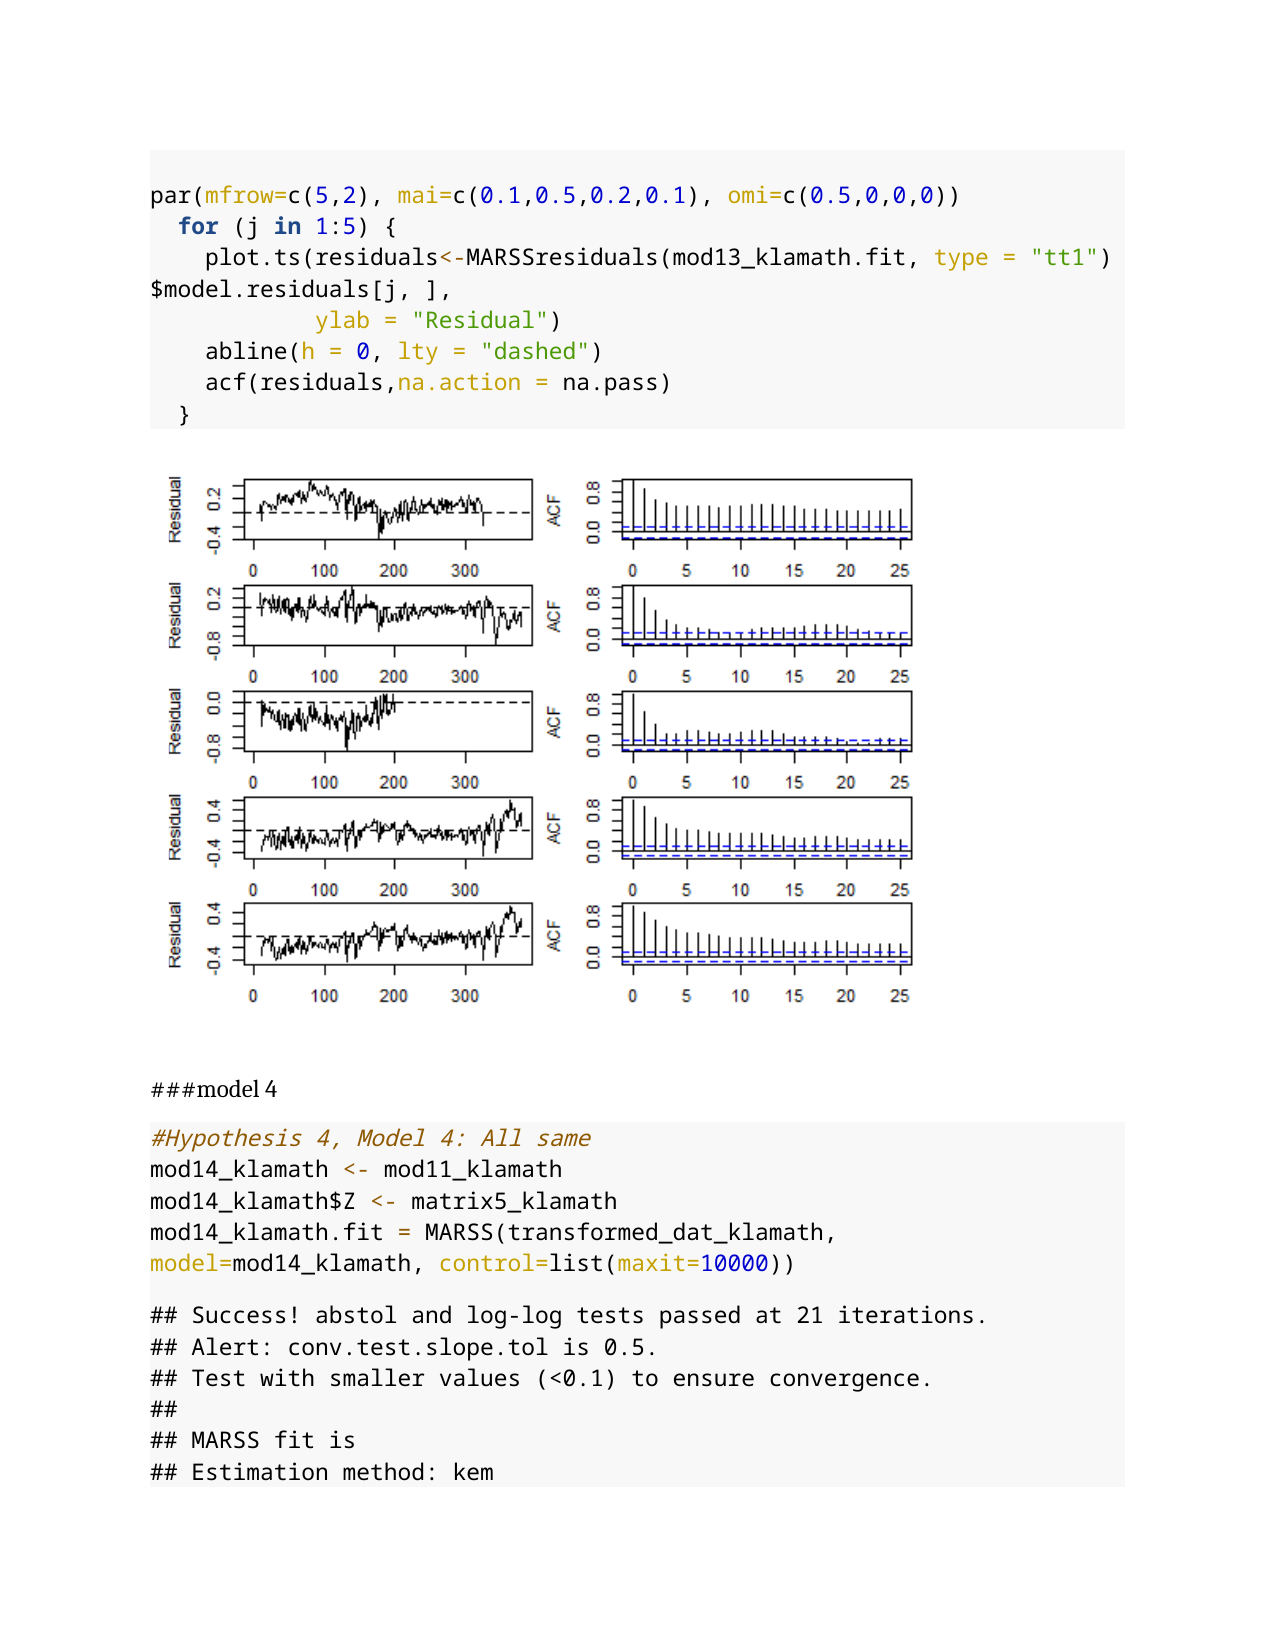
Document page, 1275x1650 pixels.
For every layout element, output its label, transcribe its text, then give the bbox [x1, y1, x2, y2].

text #Hypothesis 4, Model 4: All same mod14_klamath <- mod11_klamath mod14_klamath$Z <- matrix5_klamath mod14_klamath.fit = MARSS(transformed_dat_klamath, model=mod14_klamath, control=list(maxit=10000)) [150, 1122, 1125, 1278]
picture [168, 449, 927, 1056]
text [150, 1299, 1125, 1487]
text ###model 4 [150, 1075, 1125, 1103]
